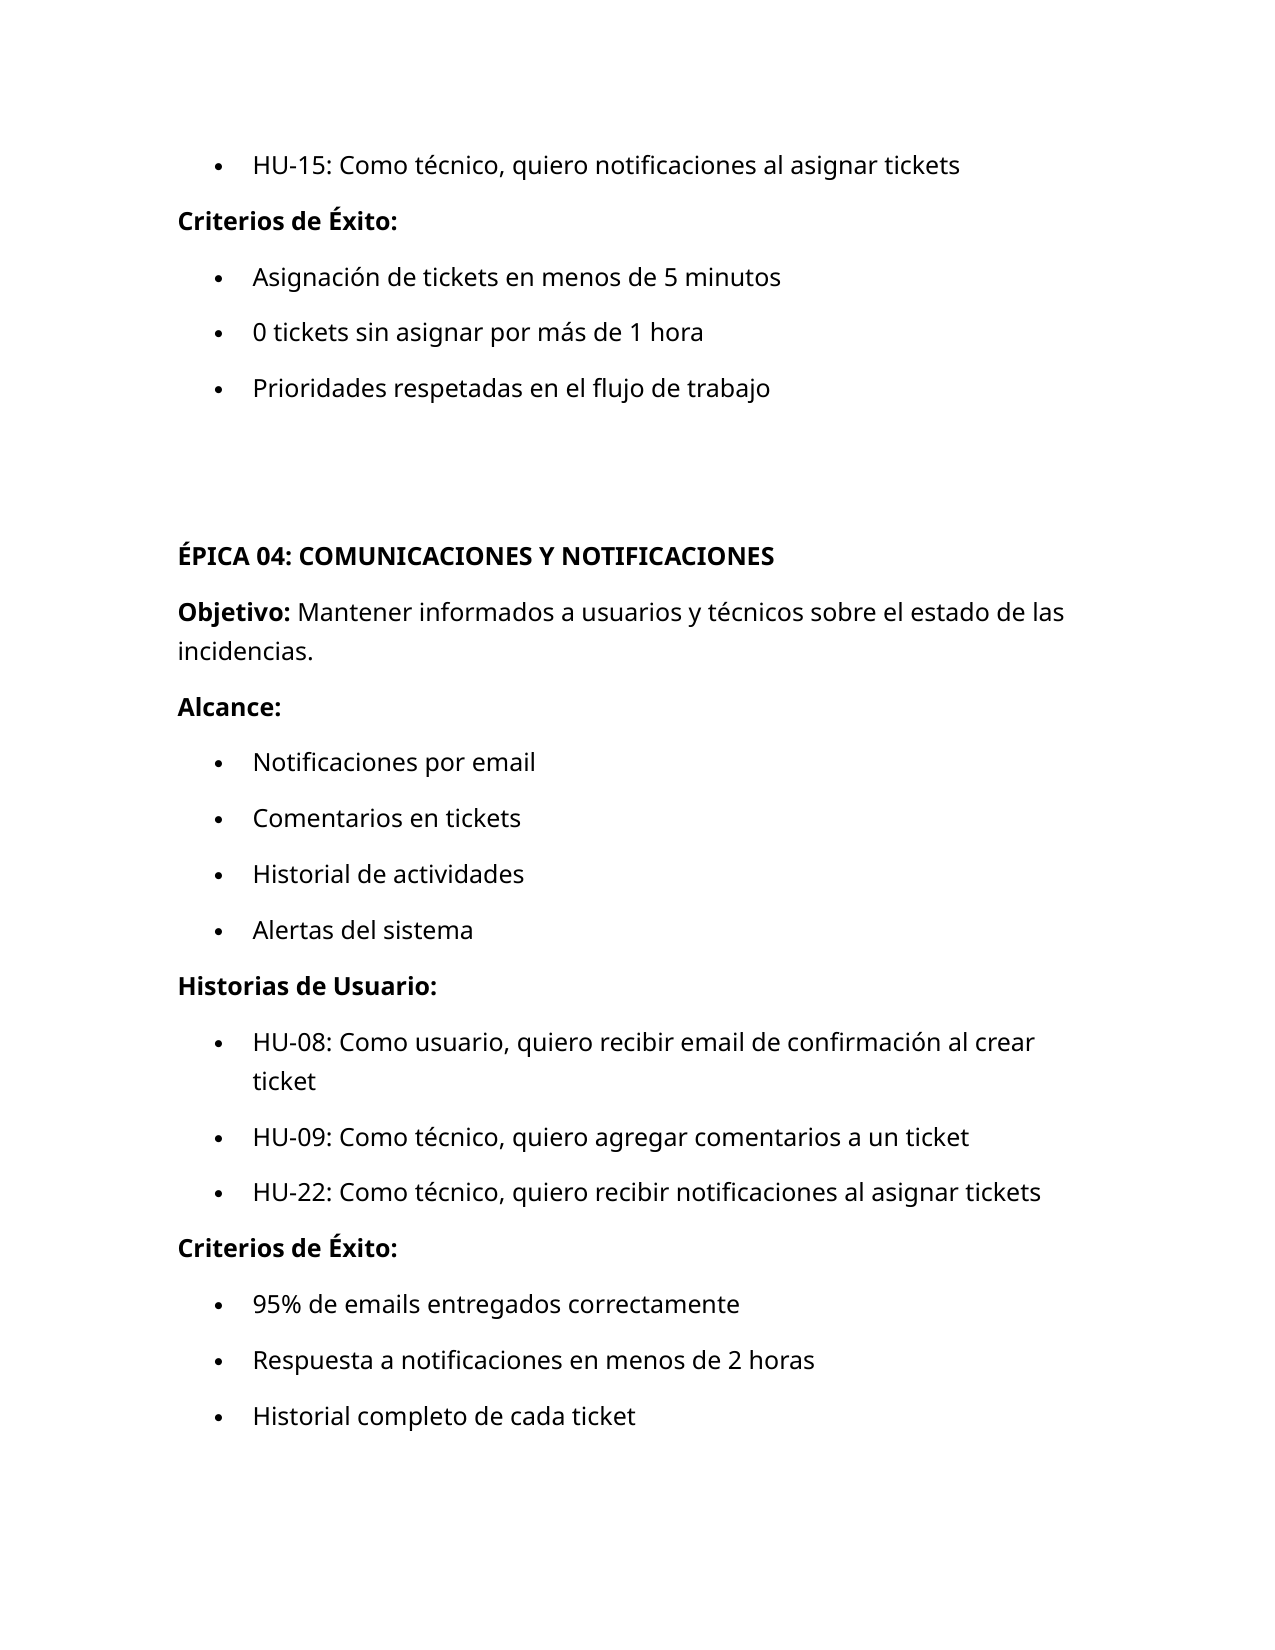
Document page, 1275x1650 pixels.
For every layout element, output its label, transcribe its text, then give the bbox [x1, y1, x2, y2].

text Alcance: [177, 689, 1098, 723]
text Criterios de Éxito: [177, 1231, 1098, 1265]
list Respuesta a notificaciones en menos de 2 horas [215, 1343, 1098, 1377]
text Criterios de Éxito: [177, 203, 1098, 237]
list HU-15: Como técnico, quiero notificaciones al asignar tickets [215, 148, 1098, 182]
list HU-09: Como técnico, quiero agregar comentarios a un ticket [215, 1119, 1098, 1153]
list Historial de actividades [215, 857, 1098, 891]
list HU-22: Como técnico, quiero recibir notificaciones al asignar tickets [215, 1175, 1098, 1209]
list 0 tickets sin asignar por más de 1 hora [215, 315, 1098, 349]
list Asignación de tickets en menos de 5 minutos [215, 259, 1098, 293]
text ÉPICA 04: COMUNICACIONES Y NOTIFICACIONES [177, 538, 1098, 572]
text Historias de Usuario: [177, 968, 1098, 1002]
list Historial completo de cada ticket [215, 1398, 1098, 1432]
list Prioridades respetadas en el flujo de trabajo [215, 371, 1098, 405]
list 95% de emails entregados correctamente [215, 1287, 1098, 1321]
list Alertas del sistema [215, 913, 1098, 947]
text Objetivo: Mantener informados a usuarios y técnicos sobre el estado de las incidencias. [177, 594, 1098, 667]
list HU-08: Como usuario, quiero recibir email de confirmación al crear ticket [215, 1024, 1098, 1097]
list Notificaciones por email [215, 745, 1098, 779]
list Comentarios en tickets [215, 801, 1098, 835]
